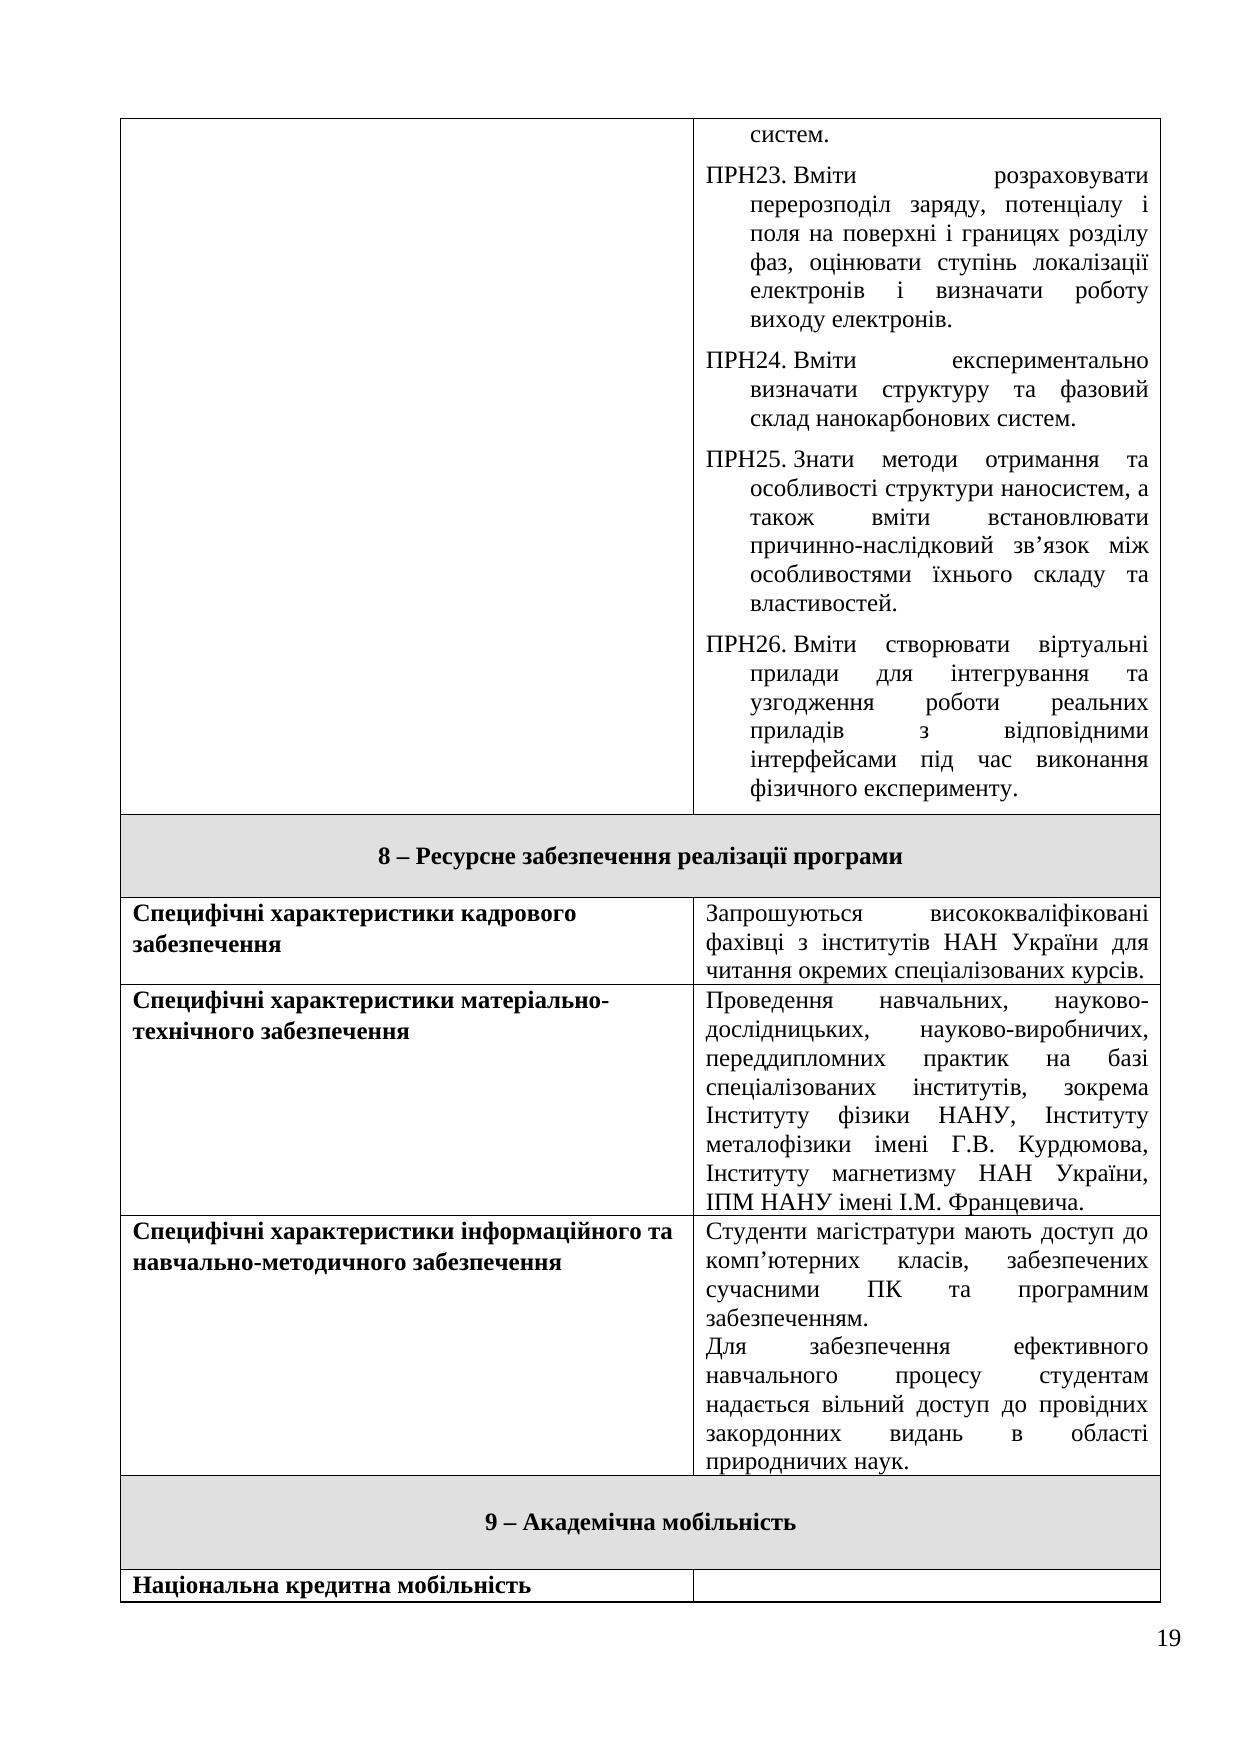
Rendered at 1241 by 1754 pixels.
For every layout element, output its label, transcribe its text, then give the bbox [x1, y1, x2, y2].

table_cell Специфічні характеристики матеріально-технічного забезпечення [121, 985, 693, 1215]
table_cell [121, 119, 693, 814]
table_cell Проведення навчальних, науково-дослідницьких, науково-виробничих, переддипломних практик на базі спеціалізованих інститутів, зокрема Інституту фізики НАНУ, Інституту металофізики імені Г.В. Курдюмова, Інституту магнетизму НАН України, ІПМ НАНУ імені І.М. Францевича. [694, 985, 1160, 1215]
table_cell Специфічні характеристики інформаційного та навчально-методичного забезпечення [121, 1216, 693, 1475]
table_cell Запрошуються висококваліфіковані фахівці з інститутів НАН України для читання окремих спеціалізованих курсів. [694, 898, 1160, 984]
table_cell 8 – Ресурсне забезпечення реалізації програми [121, 815, 1160, 897]
table_cell Національна кредитна мобільність [121, 1570, 693, 1601]
table_cell Студенти магістратури мають доступ до комп’ютерних класів, забезпечених сучасними ПК та програмним забезпеченням. Для забезпечення ефективного навчального процесу студентам надається вільний доступ до провідних закордонних видань в області природничих наук. [694, 1216, 1160, 1475]
table_cell 9 – Академічна мобільність [121, 1476, 1160, 1569]
table_cell [694, 1570, 1160, 1601]
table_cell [694, 119, 1160, 814]
table_cell Специфічні характеристики кадрового забезпечення [121, 898, 693, 984]
